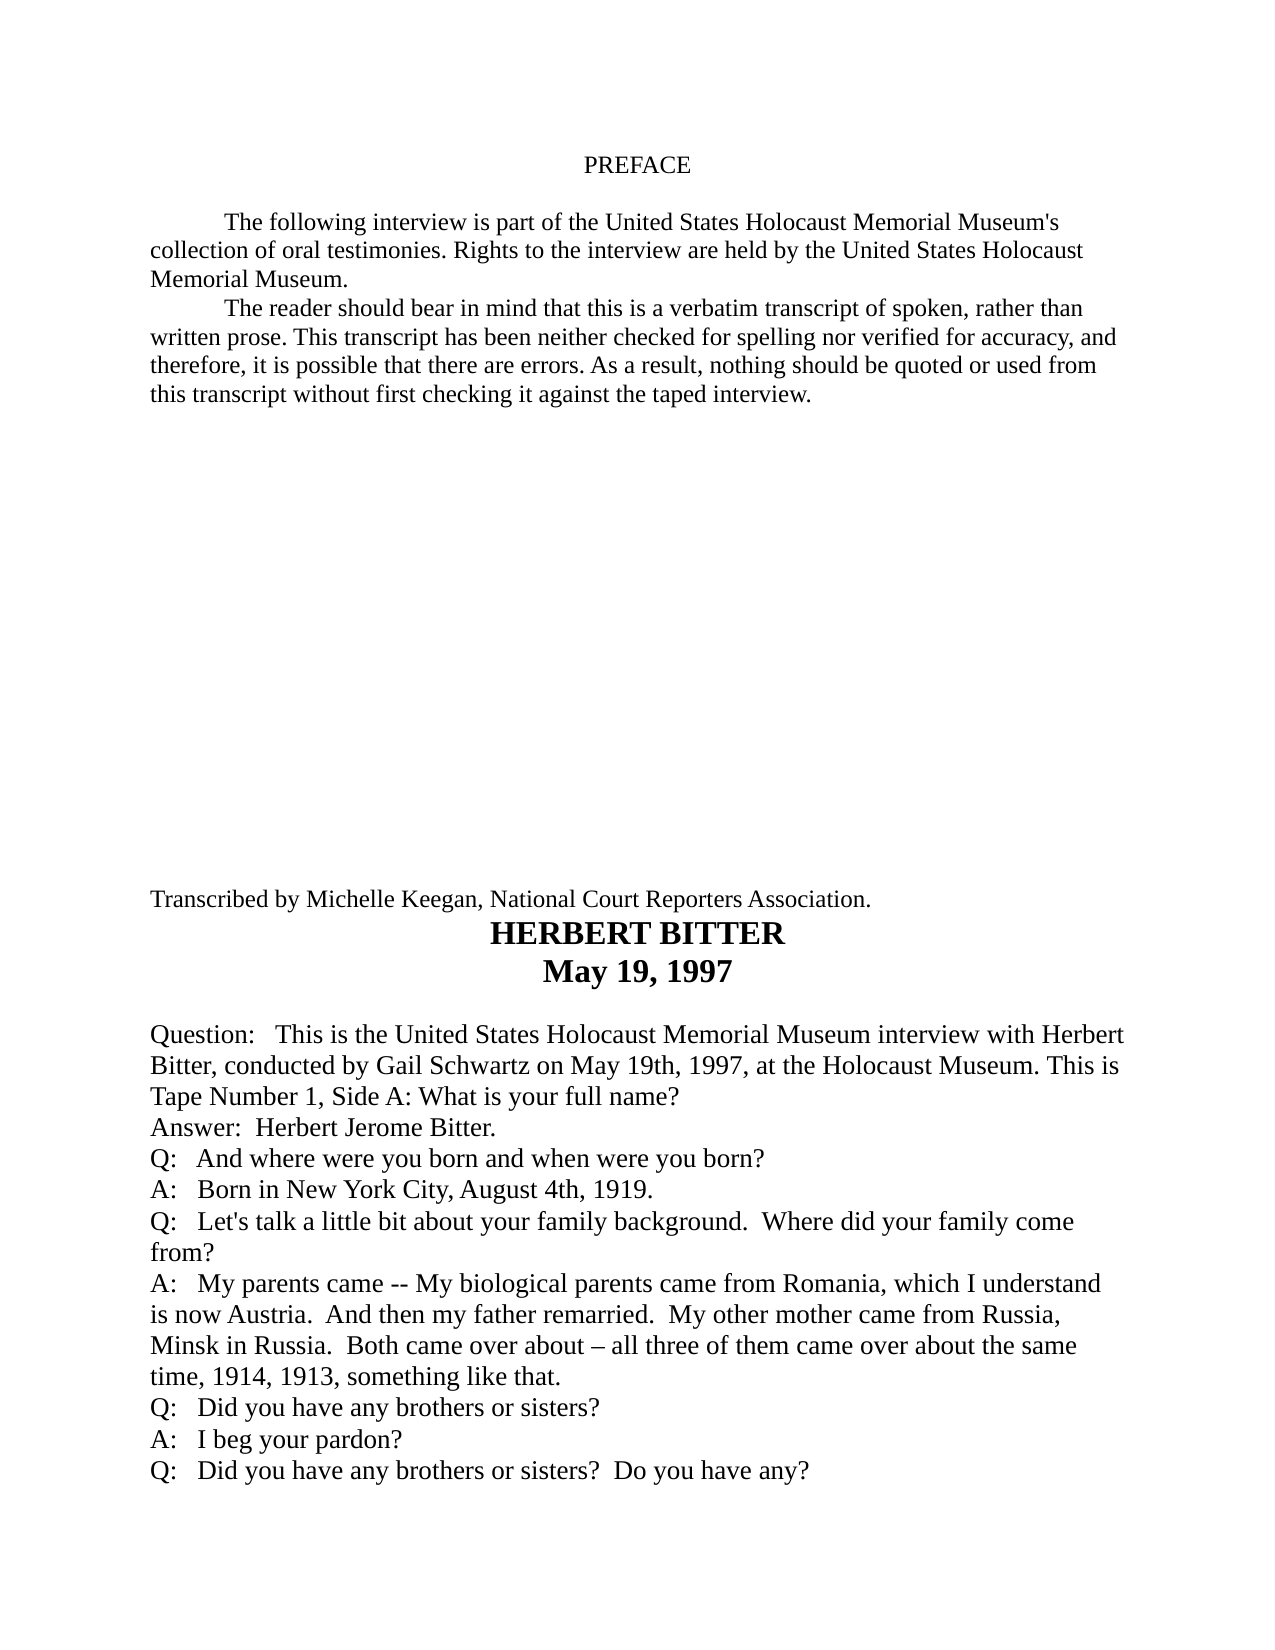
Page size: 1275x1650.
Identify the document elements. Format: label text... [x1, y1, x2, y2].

text A: I beg your pardon? [150, 1437, 1125, 1468]
text Q: Let's talk a little bit about your family background. Where did your family come from? [150, 1218, 1125, 1281]
text Q: And where were you born and when were you born? [150, 1156, 1125, 1187]
text HERBERT BITTER [150, 926, 1125, 964]
text Question: This is the United States Holocaust Memorial Museum interview with Herbert Bitter, conducted by Gail Schwartz on May 19th, 1997, at the Holocaust Museum. This is Tape Number 1, Side A: What is your full name? [150, 1032, 1125, 1125]
text Transcribed by Michelle Keegan, National Court Reporters Association. [150, 897, 1125, 926]
text A: My parents came -- My biological parents came from Romania, which I understand is now Austria. And then my father remarried. My other mother came from Russia, Minsk in Russia. Both came over about – all three of them came over about the same time, 1914, 1913, something like that. [150, 1281, 1125, 1405]
text May 19, 1997 [150, 964, 1125, 1003]
text Q: Did you have any brothers or sisters? Do you have any? [150, 1468, 1125, 1499]
text PREFACE [150, 150, 1125, 179]
text A: Born in New York City, August 4th, 1919. [150, 1187, 1125, 1218]
text The reader should bear in mind that this is a verbatim transcript of spoken, rather than written prose. This transcript has been neither checked for spelling nor verified for accuracy, and therefore, it is possible that there are errors. As a result, nothing should be quoted or used from this transcript without first checking it against the taped interview. [150, 294, 1125, 409]
text Answer: Herbert Jerome Bitter. [150, 1125, 1125, 1156]
text Q: Did you have any brothers or sisters? [150, 1405, 1125, 1437]
text The following interview is part of the United States Holocaust Memorial Museum's collection of oral testimonies. Rights to the interview are held by the United States Holocaust Memorial Museum. [150, 207, 1125, 294]
